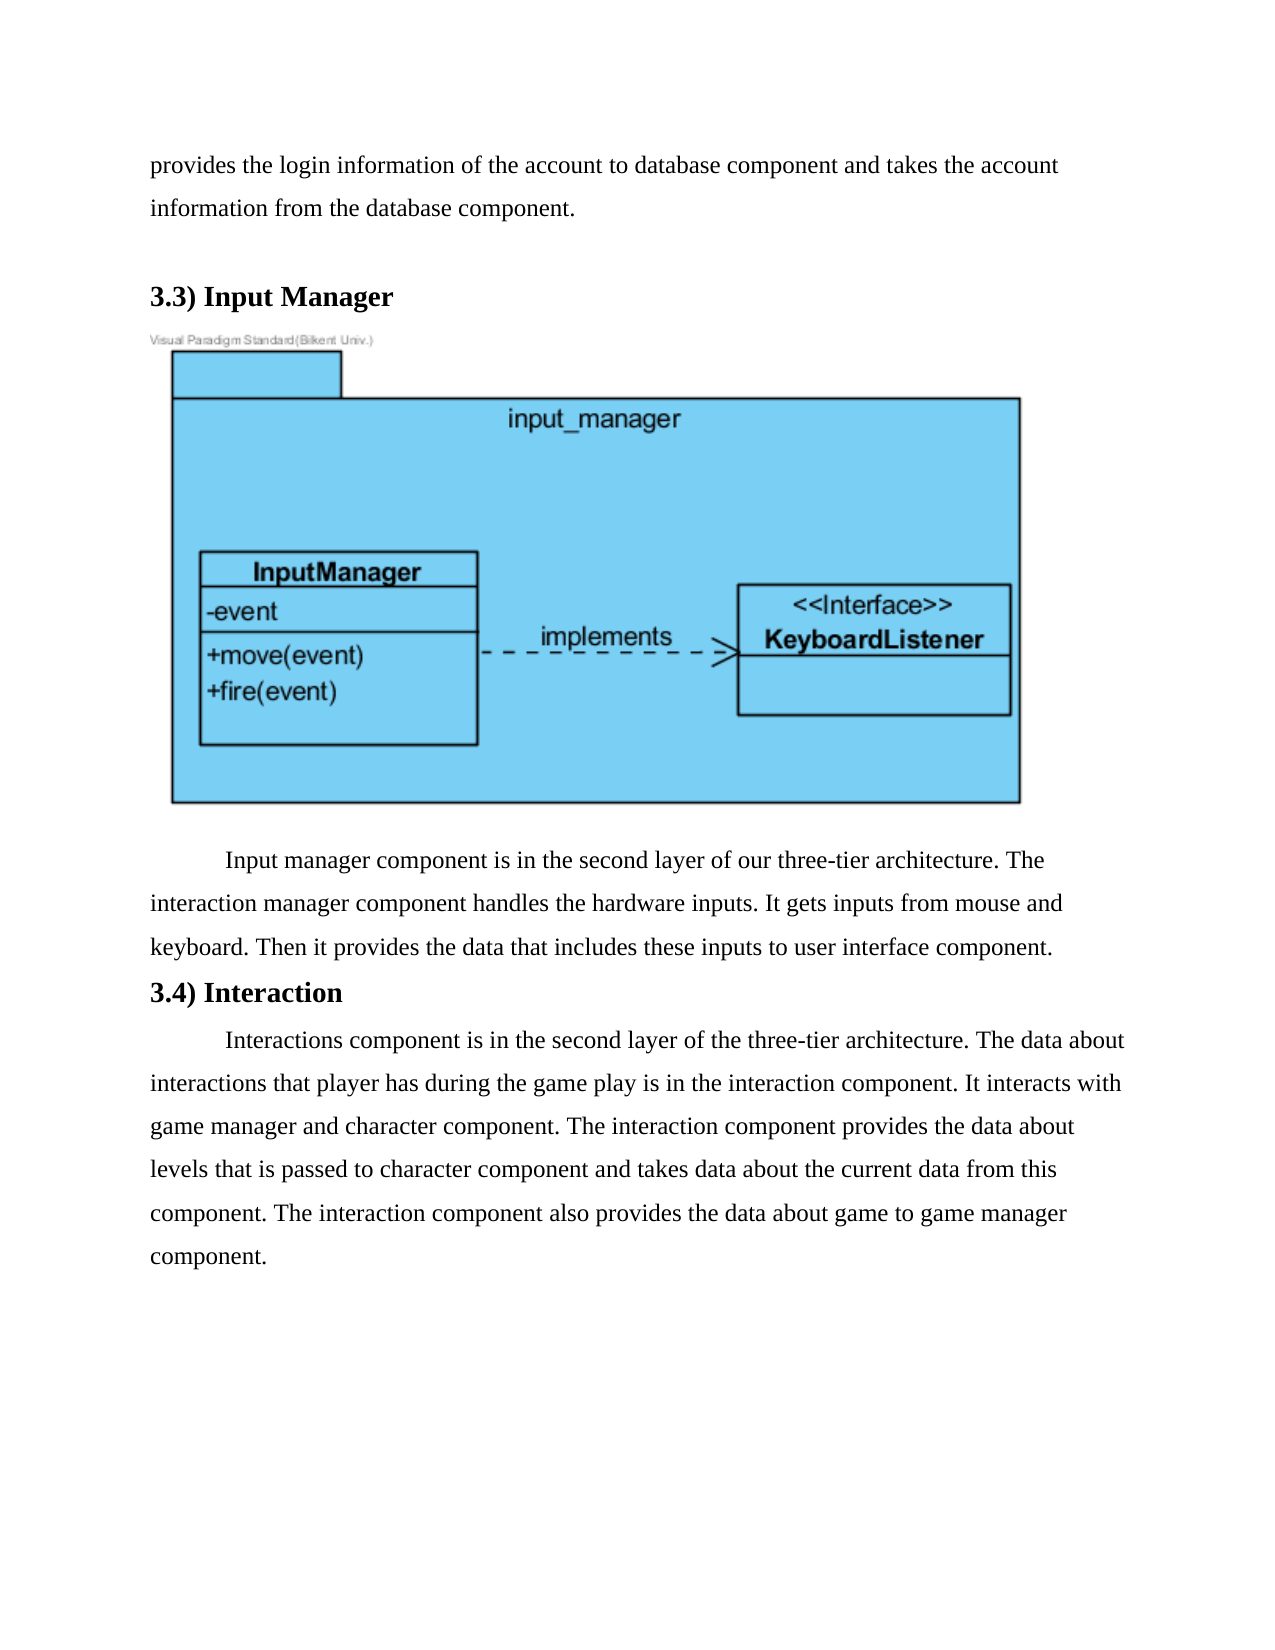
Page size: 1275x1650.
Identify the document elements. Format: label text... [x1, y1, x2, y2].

text 3.3) Input Manager [150, 279, 1125, 313]
text Interactions component is in the second layer of the three-tier architecture. The data about interactions that player has during the game play is in the interaction component. It interacts with game manager and character component. The interaction component provides the data about levels that is passed to character component and takes data about the current data from this component. The interaction component also provides the data about game to game manager component. [150, 1025, 1125, 1269]
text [150, 150, 1125, 222]
text 3.4) Interaction [150, 975, 1125, 1008]
text Input manager component is in the second layer of our three-tier architecture. The interaction manager component handles the hardware inputs. It gets inputs from mouse and keyboard. Then it provides the data that includes these inputs to user interface component. [150, 845, 1125, 960]
picture [150, 329, 1049, 832]
